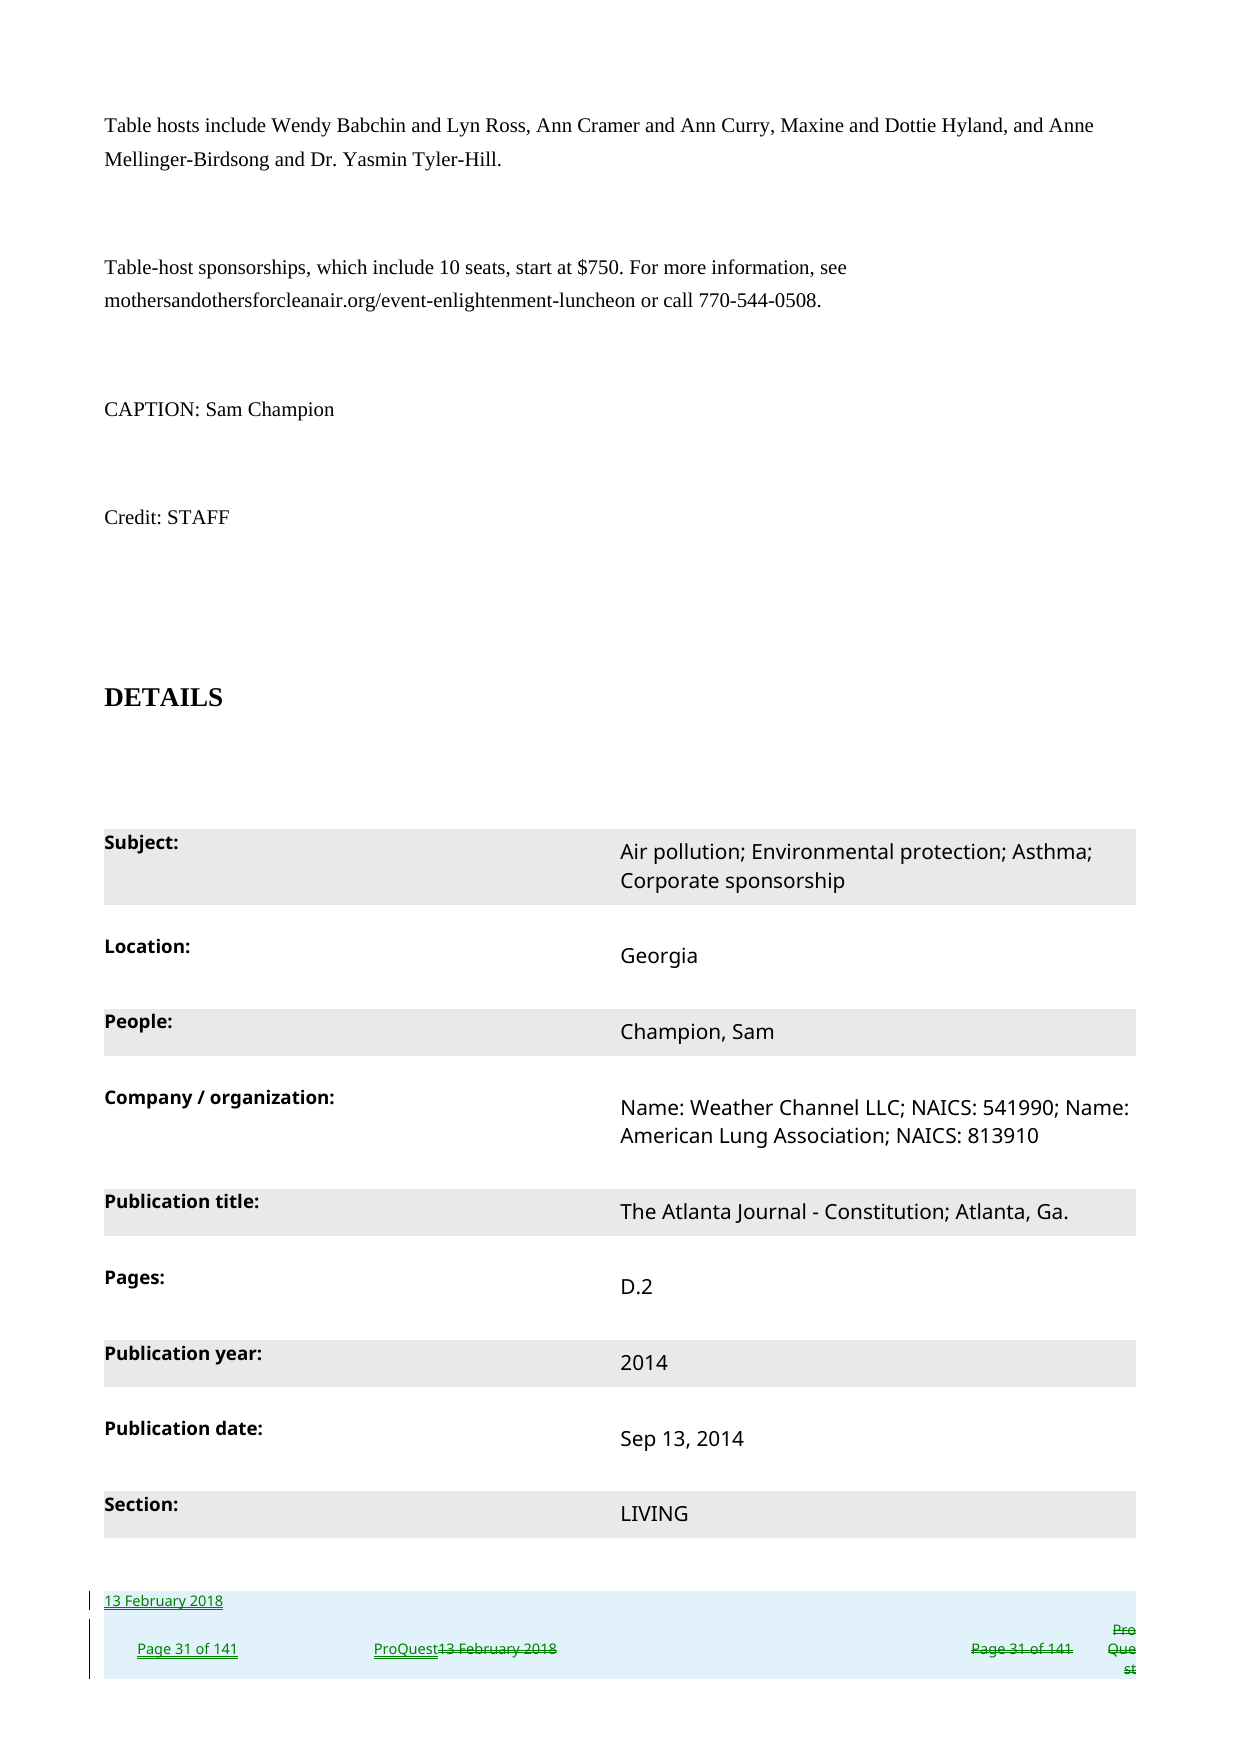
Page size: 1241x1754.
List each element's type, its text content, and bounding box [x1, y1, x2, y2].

table_header Section: [104, 1491, 620, 1538]
table_header Georgia [620, 933, 1136, 980]
table_header Publication title: [104, 1189, 620, 1236]
text CAPTION: Sam Champion [104, 387, 1136, 421]
table_header Pages: [104, 1264, 620, 1311]
text DETAILS [104, 679, 1136, 712]
table_header People: [104, 1009, 620, 1056]
table_header Name: Weather Channel LLC; NAICS: 541990; Name: American Lung Association; NAICS: 813910 [620, 1085, 1136, 1160]
table_header Publication year: [104, 1340, 620, 1387]
table_header Publication date: [104, 1415, 620, 1463]
table_header Location: [104, 933, 620, 980]
table_header The Atlanta Journal - Constitution; Atlanta, Ga. [620, 1189, 1136, 1236]
table_header Company / organization: [104, 1085, 620, 1160]
table_header 2014 [620, 1340, 1136, 1387]
table_header Champion, Sam [620, 1009, 1136, 1056]
text Credit: STAFF [104, 496, 1136, 529]
text Table-host sponsorships, which include 10 seats, start at $750. For more information, see mothersandothersforcleanair.org/event-enlightenment-luncheon or call 770-544-0508. [104, 246, 1136, 312]
table_header LIVING [620, 1491, 1136, 1538]
table_header Subject: [104, 829, 620, 905]
table_header Air pollution; Environmental protection; Asthma; Corporate sponsorship [620, 829, 1136, 905]
text Table hosts include Wendy Babchin and Lyn Ross, Ann Cramer and Ann Curry, Maxine and Dottie Hyland, and Anne Mellinger-Birdsong and Dr. Yasmin Tyler-Hill. [104, 104, 1136, 171]
table_header D.2 [620, 1264, 1136, 1311]
table_header Sep 13, 2014 [620, 1415, 1136, 1463]
